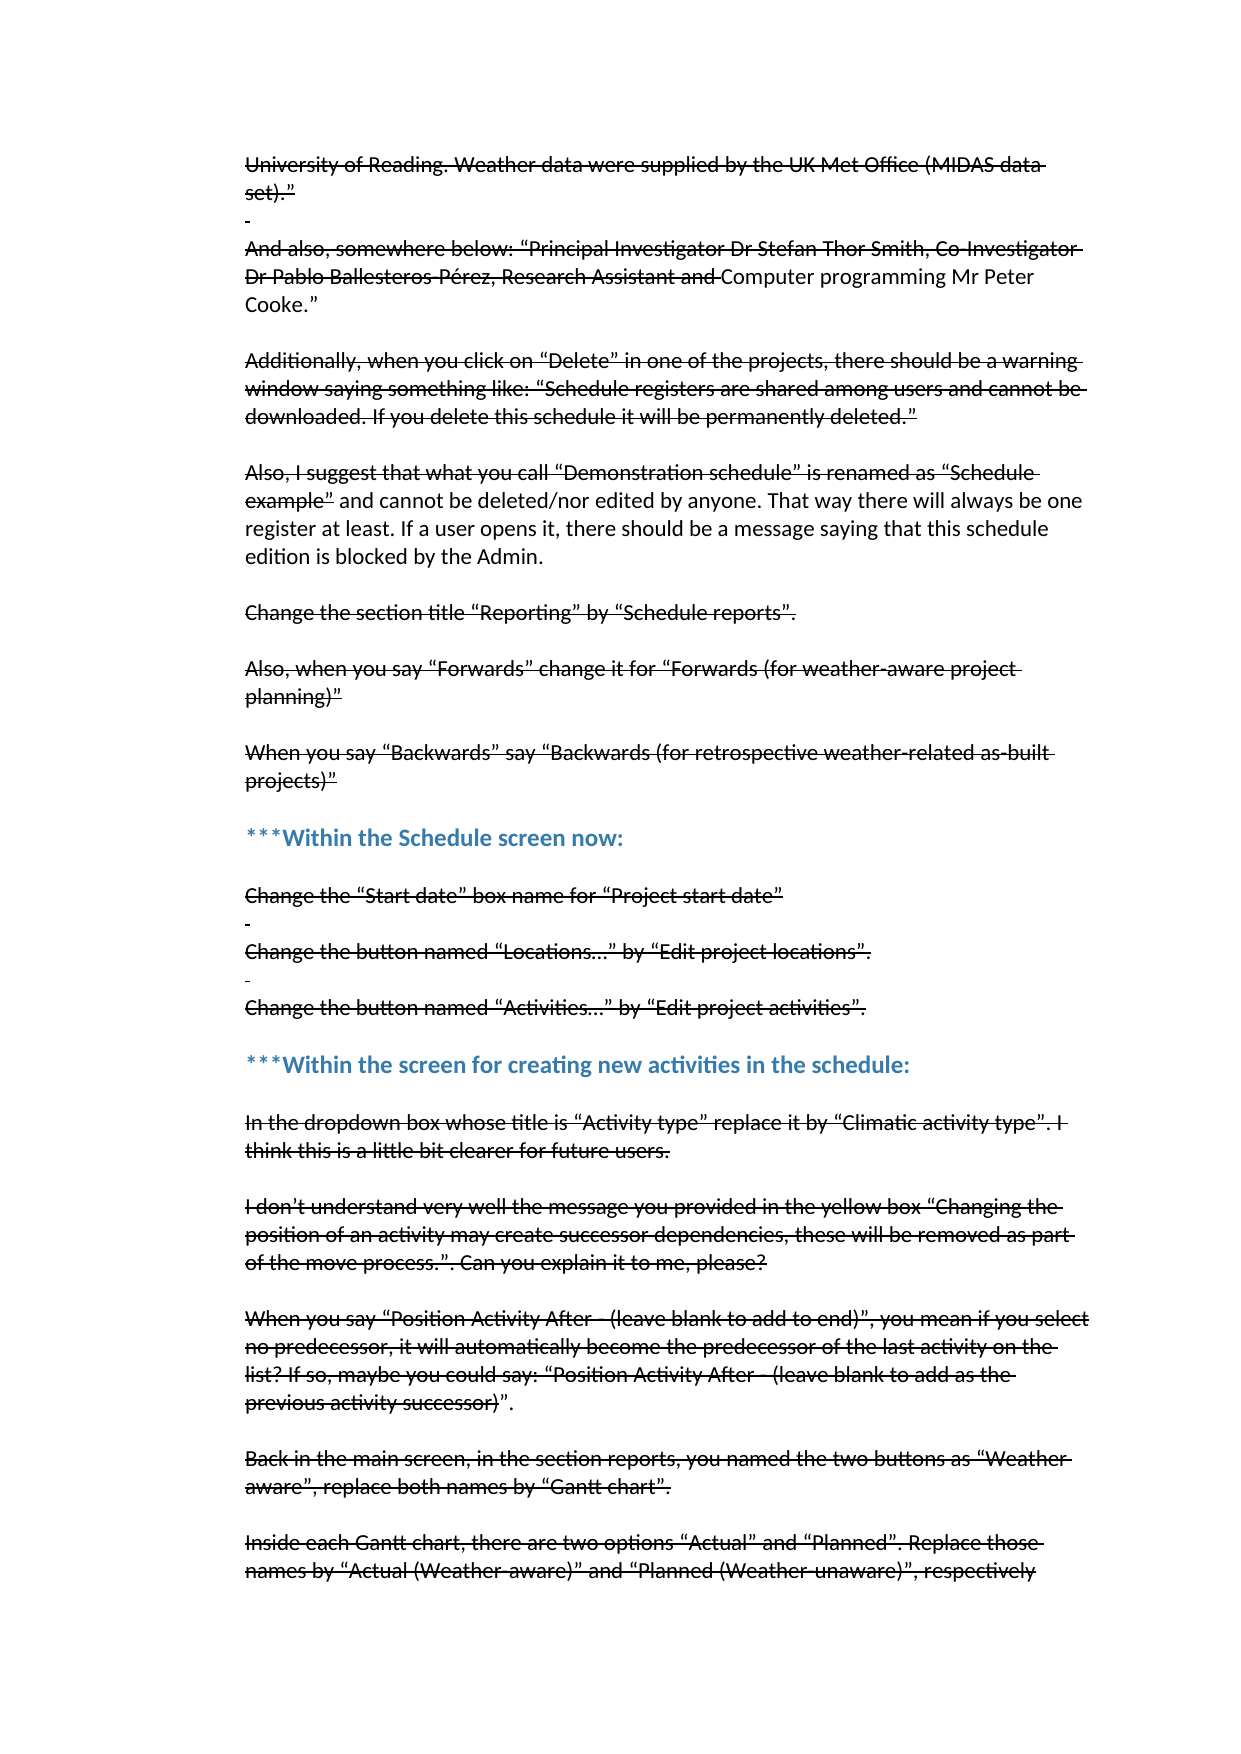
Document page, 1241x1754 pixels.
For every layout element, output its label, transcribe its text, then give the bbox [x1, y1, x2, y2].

text And also, somewhere below: “Principal Investigator Dr Stefan Thor Smith, Co-Investigator Dr Pablo Ballesteros-Pérez, Research Assistant and Computer programming Mr Peter Cooke.” [245, 234, 1090, 318]
text Change the button named “Activities…” by “Edit project activities”. [245, 993, 1090, 1021]
text Additionally, when you click on “Delete” in one of the projects, there should be a warning window saying something like: “Schedule registers are shared among users and cannot be downloaded. If you delete this schedule it will be permanently deleted.” [245, 346, 1090, 430]
text Also, when you say “Forwards” change it for “Forwards (for weather-aware project planning)” [245, 654, 1090, 710]
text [245, 150, 1090, 206]
text ***Within the Schedule screen now: [245, 822, 1090, 853]
text Change the button named “Locations…” by “Edit project locations”. [245, 937, 1090, 965]
text Change the “Start date” box name for “Project start date” [245, 881, 1090, 909]
text Inside each Gantt chart, there are two options “Actual” and “Planned”. Replace those names by “Actual (Weather-aware)” and “Planned (Weather-unaware)”, respectively [245, 1528, 1090, 1584]
text I don’t understand very well the message you provided in the yellow box “Changing the position of an activity may create successor dependencies, these will be removed as part of the move process.”. Can you explain it to me, please? [245, 1192, 1090, 1276]
text Change the section title “Reporting” by “Schedule reports”. [245, 598, 1090, 626]
text Also, I suggest that what you call “Demonstration schedule” is renamed as “Schedule example” and cannot be deleted/nor edited by anyone. That way there will always be one register at least. If a user opens it, there should be a message saying that this schedule edition is blocked by the Admin. [245, 458, 1090, 570]
text Back in the main screen, in the section reports, you named the two buttons as “Weather aware”, replace both names by “Gantt chart”. [245, 1444, 1090, 1500]
text When you say “Backwards” say “Backwards (for retrospective weather-related as-built projects)” [245, 738, 1090, 794]
text When you say “Position Activity After - (leave blank to add to end)”, you mean if you select no predecessor, it will automatically become the predecessor of the last activity on the list? If so, maybe you could say: “Position Activity After - (leave blank to add as the previous activity successor)”. [245, 1304, 1090, 1416]
text In the dropdown box whose title is “Activity type” replace it by “Climatic activity type”. I think this is a little bit clearer for future users. [245, 1108, 1090, 1164]
text ***Within the screen for creating new activities in the schedule: [245, 1049, 1090, 1080]
